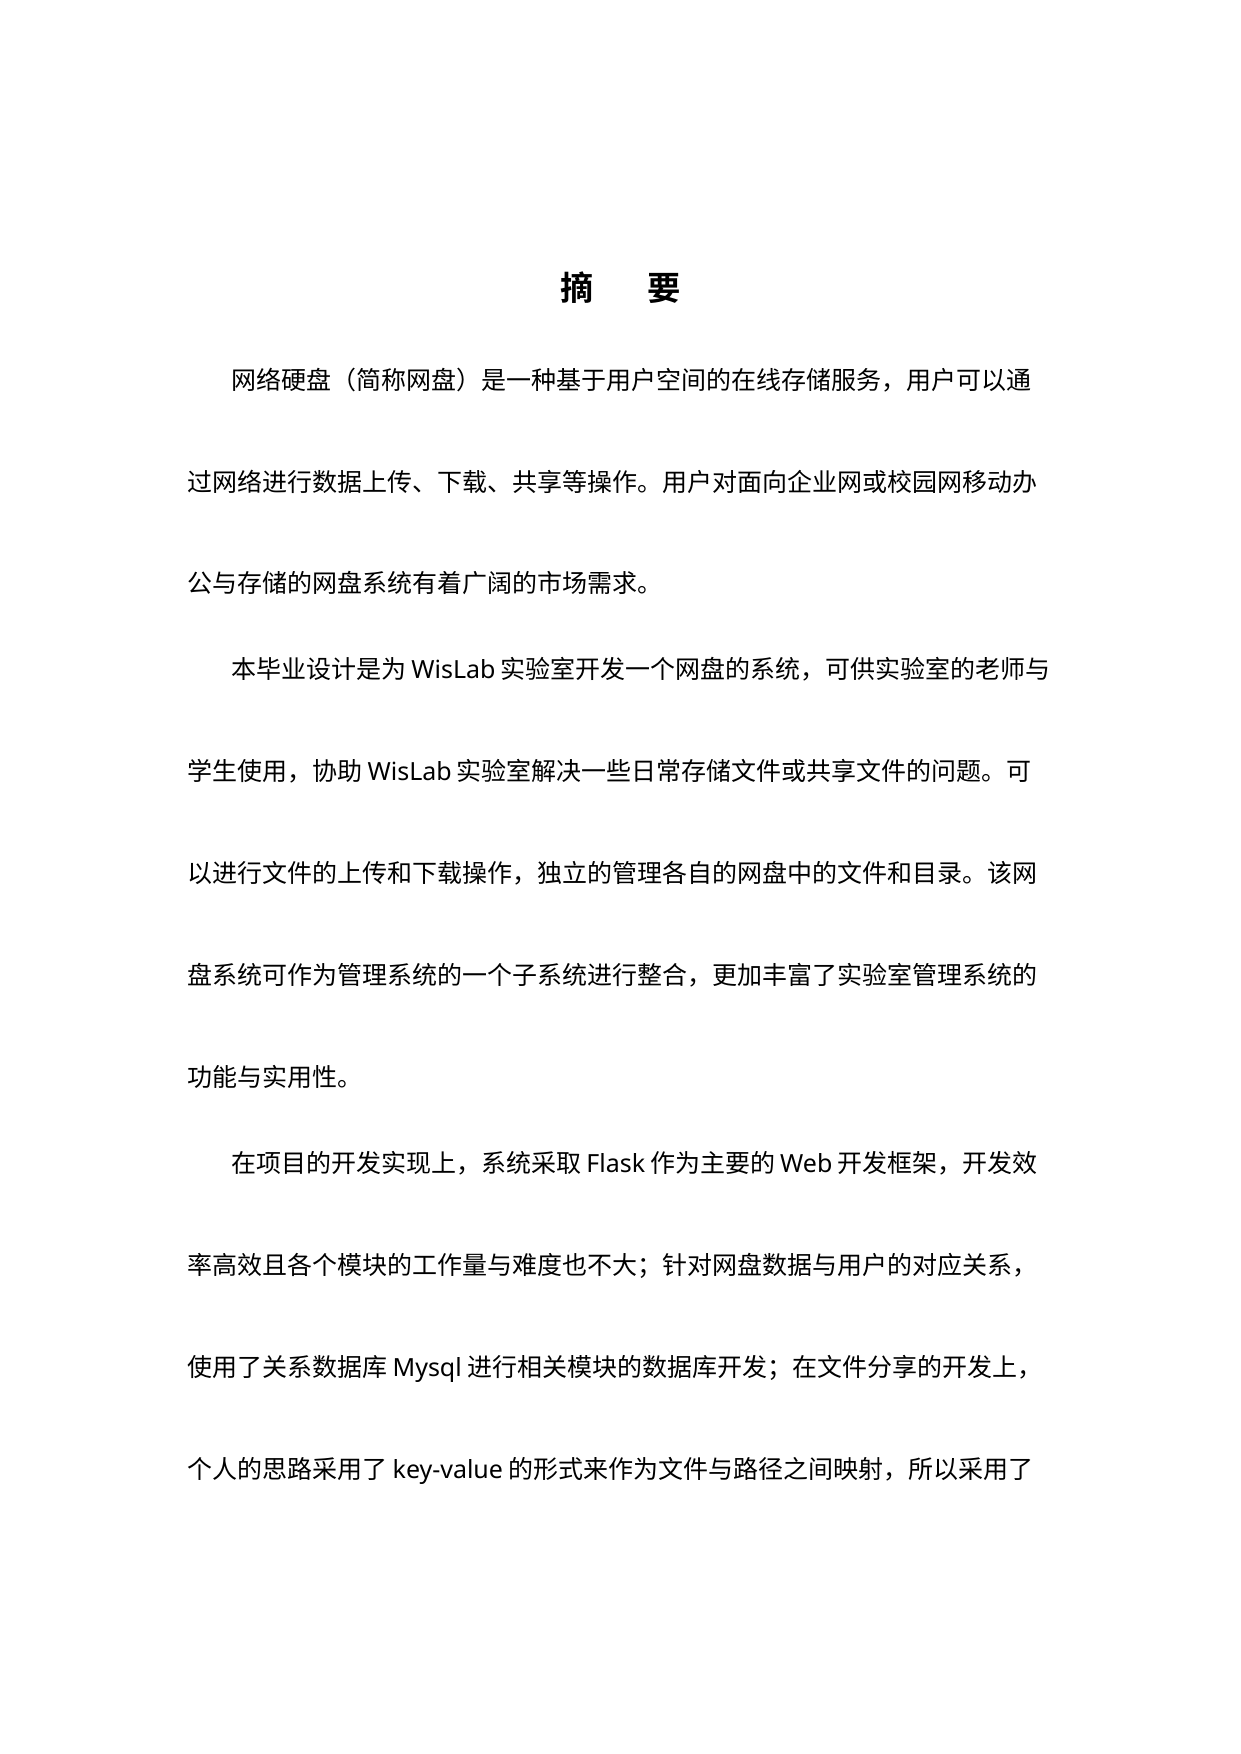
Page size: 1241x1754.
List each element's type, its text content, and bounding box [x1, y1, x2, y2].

text 摘 要 [187, 252, 1053, 320]
text 本毕业设计是为WisLab实验室开发一个网盘的系统，可供实验室的老师与学生使用，协助WisLab实验室解决一些日常存储文件或共享文件的问题。可以进行文件的上传和下载操作，独立的管理各自的网盘中的文件和目录。该网盘系统可作为管理系统的一个子系统进行整合，更加丰富了实验室管理系统的功能与实用性。 [187, 634, 1053, 1109]
text 网络硬盘（简称网盘）是一种基于用户空间的在线存储服务，用户可以通过网络进行数据上传、下载、共享等操作。用户对面向企业网或校园网移动办公与存储的网盘系统有着广阔的市场需求。 [187, 344, 1053, 616]
